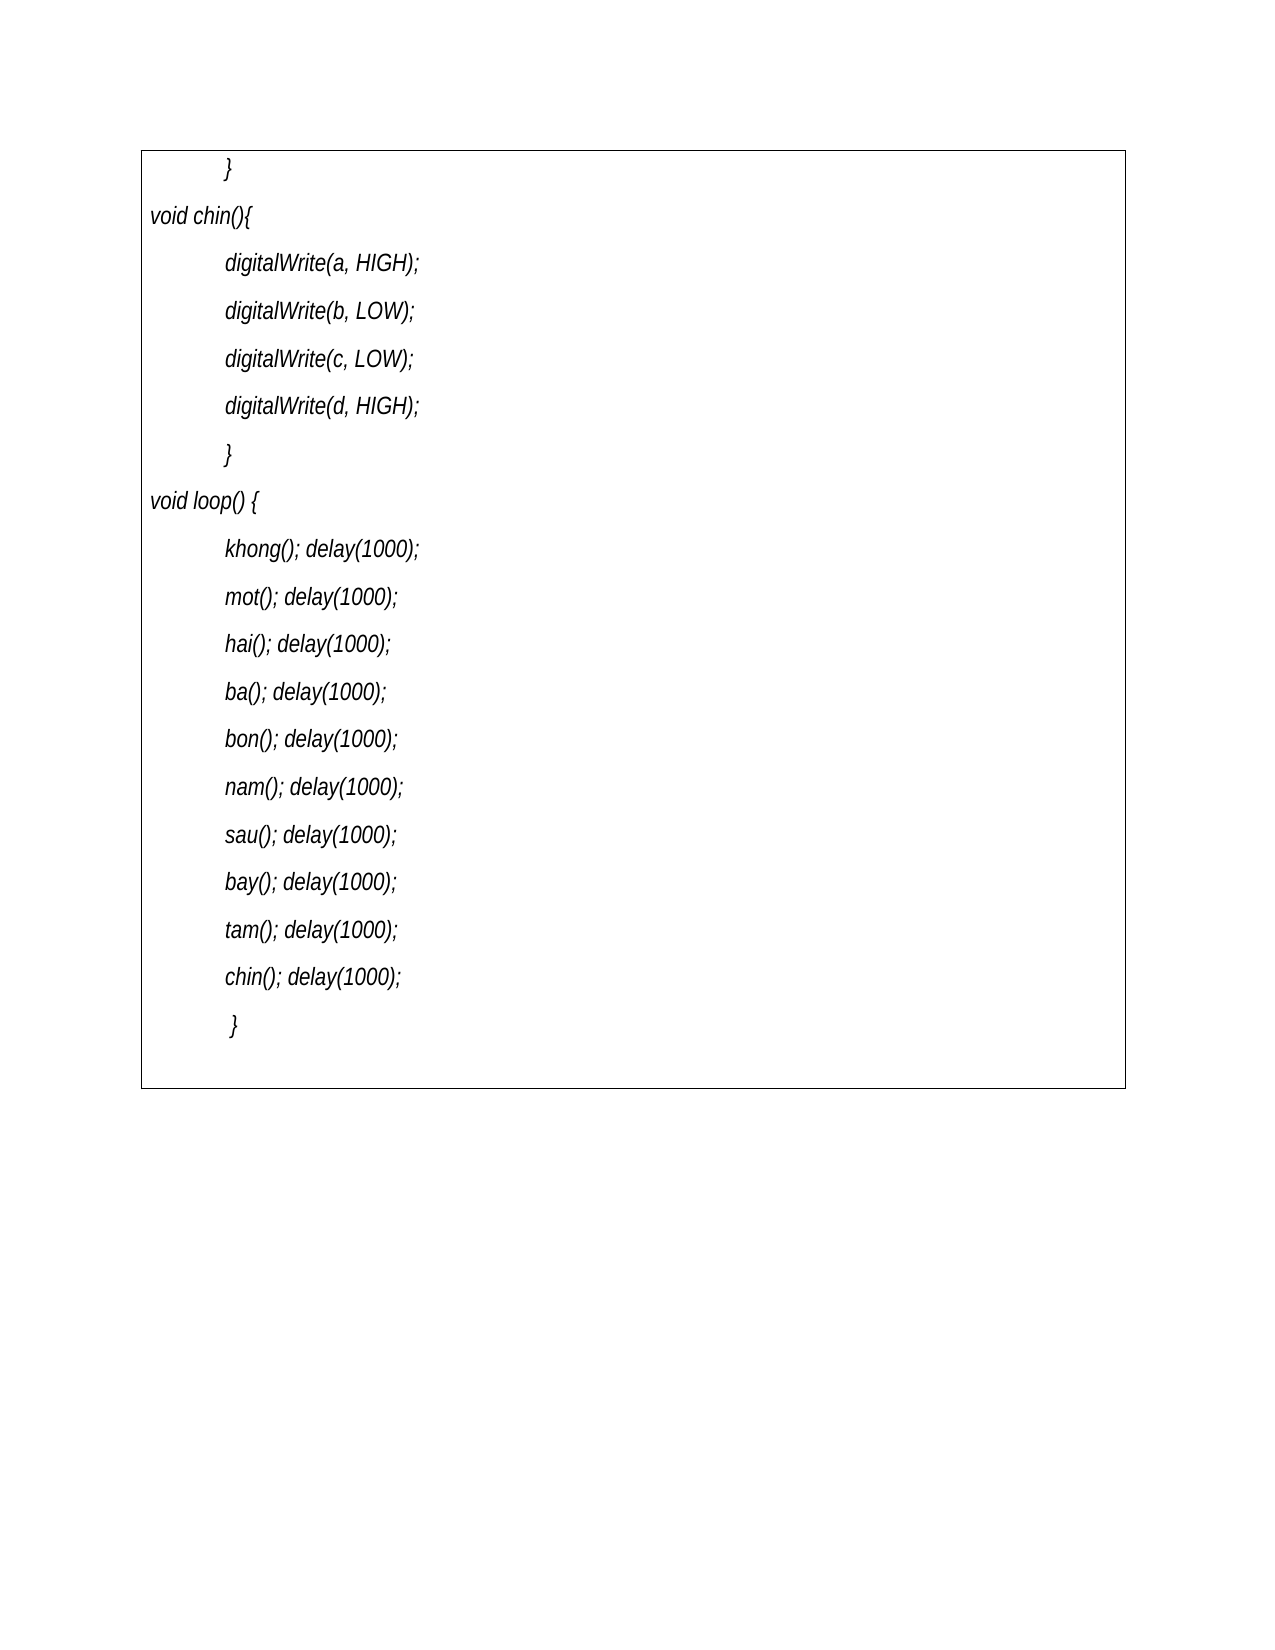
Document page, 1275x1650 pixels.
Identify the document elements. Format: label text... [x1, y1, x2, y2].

text sau(); delay(1000); [142, 816, 1125, 848]
text } [142, 436, 1125, 467]
text digitalWrite(b, LOW); [142, 293, 1125, 324]
text digitalWrite(a, HIGH); [142, 245, 1125, 277]
text mot(); delay(1000); [142, 578, 1125, 610]
text bay(); delay(1000); [142, 864, 1125, 896]
text } [142, 151, 1125, 182]
text nam(); delay(1000); [142, 769, 1125, 801]
text chin(); delay(1000); [142, 959, 1125, 991]
text bon(); delay(1000); [142, 721, 1125, 753]
text digitalWrite(c, LOW); [142, 340, 1125, 372]
text } [142, 1007, 1125, 1039]
text void chin(){ [142, 198, 1125, 229]
text digitalWrite(d, HIGH); [142, 388, 1125, 420]
text void loop() { [142, 483, 1125, 515]
text hai(); delay(1000); [142, 626, 1125, 658]
text tam(); delay(1000); [142, 912, 1125, 943]
text khong(); delay(1000); [142, 531, 1125, 563]
text ba(); delay(1000); [142, 674, 1125, 705]
